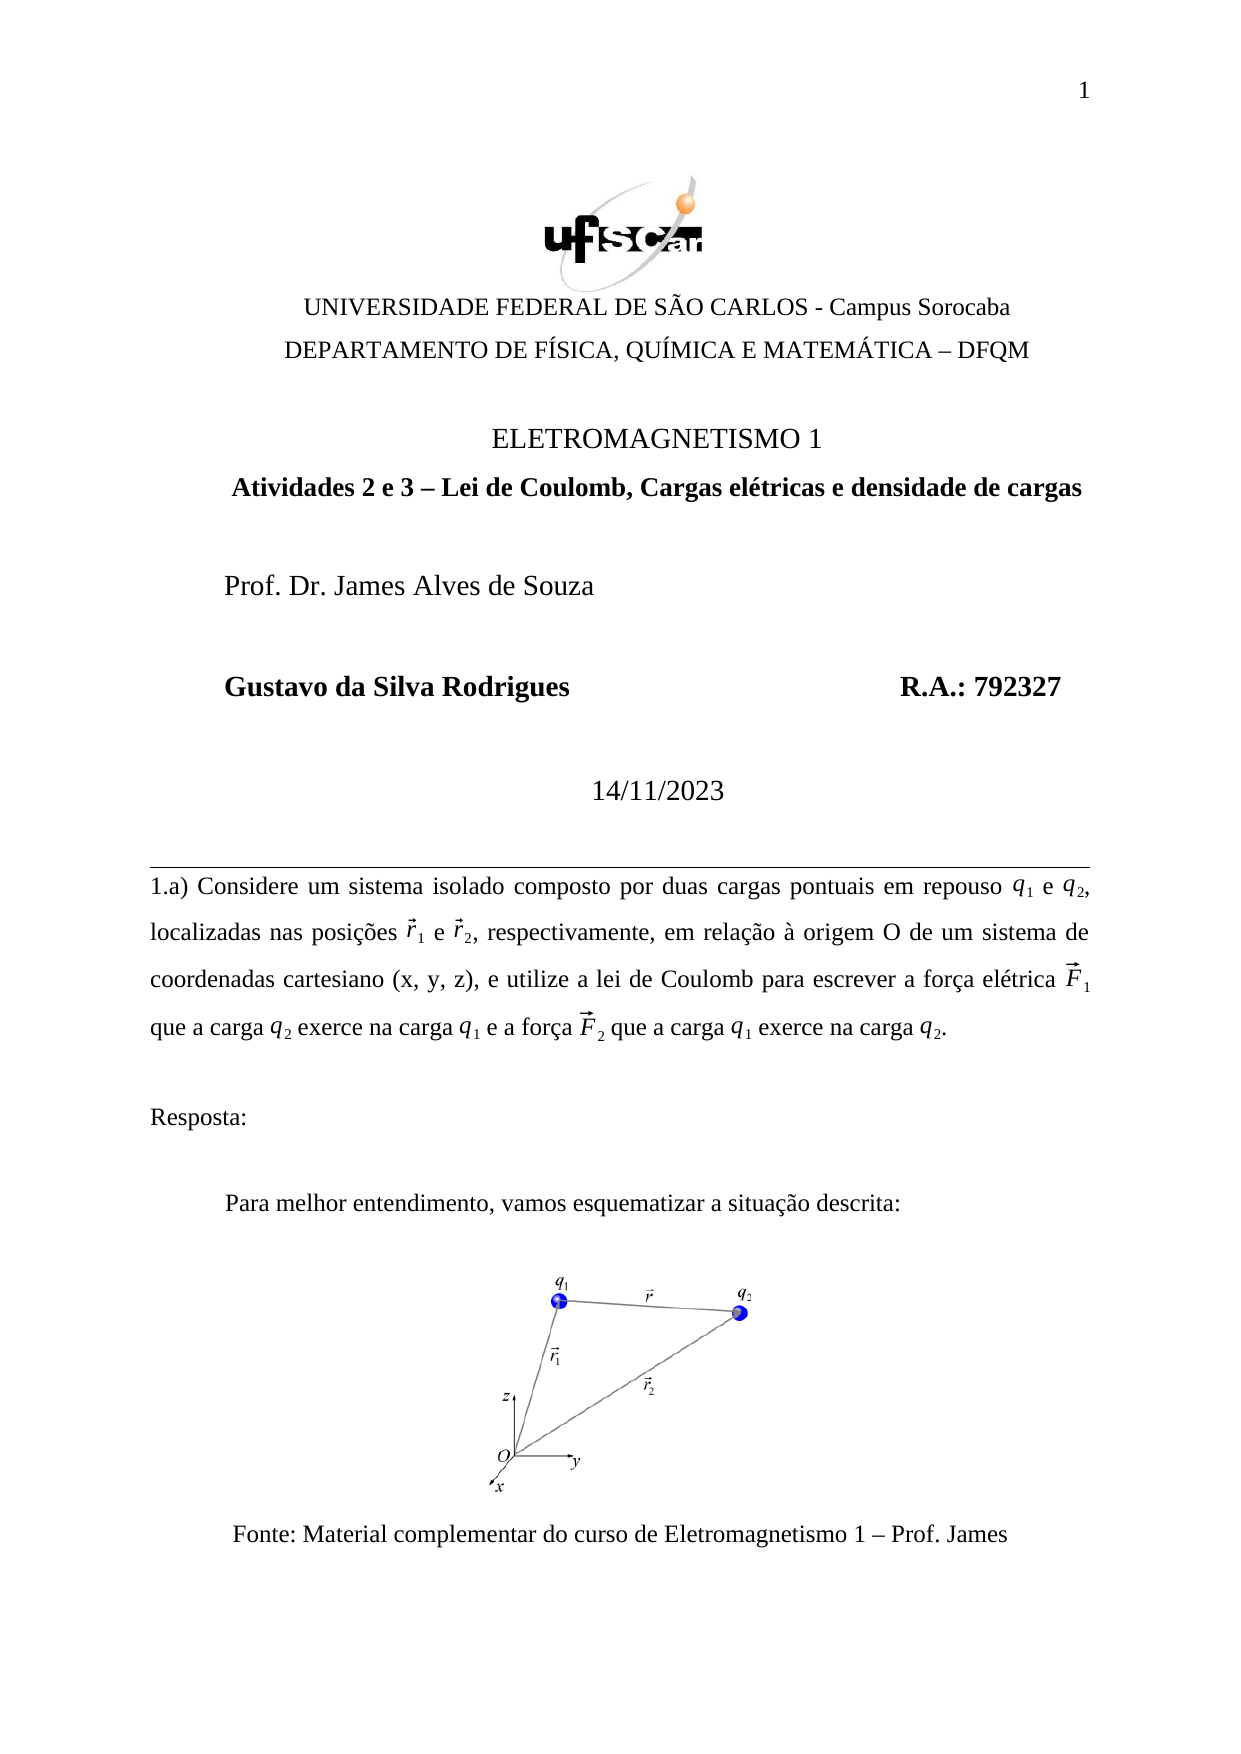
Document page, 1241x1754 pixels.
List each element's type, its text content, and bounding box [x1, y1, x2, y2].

text 14/11/2023 [150, 773, 1090, 807]
text 1.a) Considere um sistema isolado composto por duas cargas pontuais em repouso e , localizadas nas posições e , respectivamente, em relação à origem O de um sistema de coordenadas cartesiano (x, y, z), e utilize a lei de Coulomb para escrever a força elétrica que a carga exerce na carga e a força que a carga exerce na carga . [150, 868, 1090, 1044]
text DEPARTAMENTO DE FÍSICA, QUÍMICA E MATEMÁTICA – DFQM [150, 335, 1090, 363]
text Atividades 2 e 3 – Lei de Coulomb, Cargas elétricas e densidade de cargas [150, 471, 1090, 502]
picture [544, 175, 702, 292]
text Gustavo da Silva Rodrigues R.A.: 792327 [150, 669, 1090, 702]
text Para melhor entendimento, vamos esquematizar a situação descrita: [150, 1185, 1090, 1217]
text Resposta: [150, 1098, 1090, 1130]
text Fonte: Material complementar do curso de Eletromagnetismo 1 – Prof. James [150, 1516, 1090, 1548]
text UNIVERSIDADE FEDERAL DE SÃO CARLOS - Campus Sorocaba [150, 292, 1090, 320]
text ELETROMAGNETISMO 1 [150, 421, 1090, 454]
picture [472, 1274, 768, 1505]
text Prof. Dr. James Alves de Souza [150, 568, 1090, 602]
